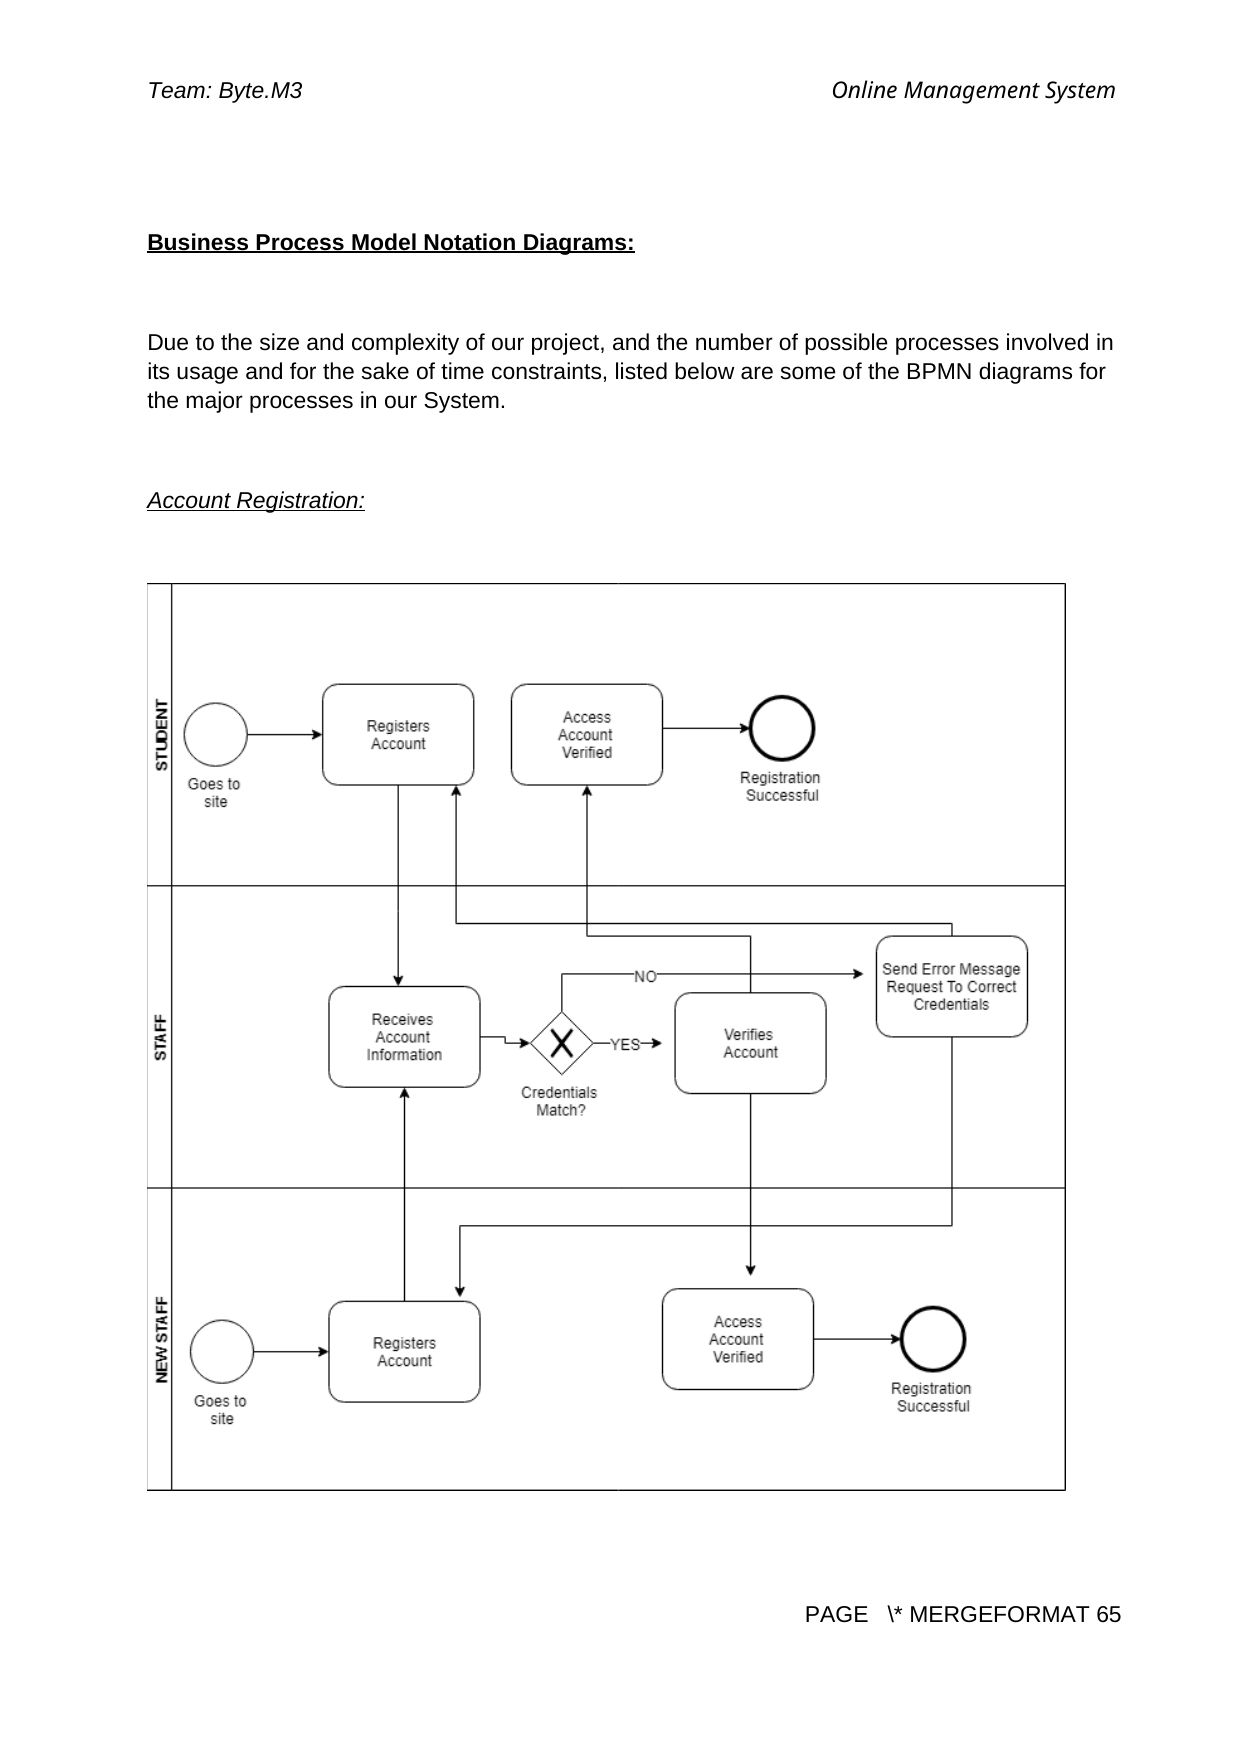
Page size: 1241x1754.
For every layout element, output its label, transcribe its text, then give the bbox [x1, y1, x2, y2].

text Business Process Model Notation Diagrams: [147, 226, 1122, 255]
text Due to the size and complexity of our project, and the number of possible processes involved in its usage and for the sake of time constraints, listed below are some of the BPMN diagrams for the major processes in our System. [147, 326, 1122, 413]
picture [147, 583, 1066, 1491]
text Account Registration: [147, 484, 1122, 513]
